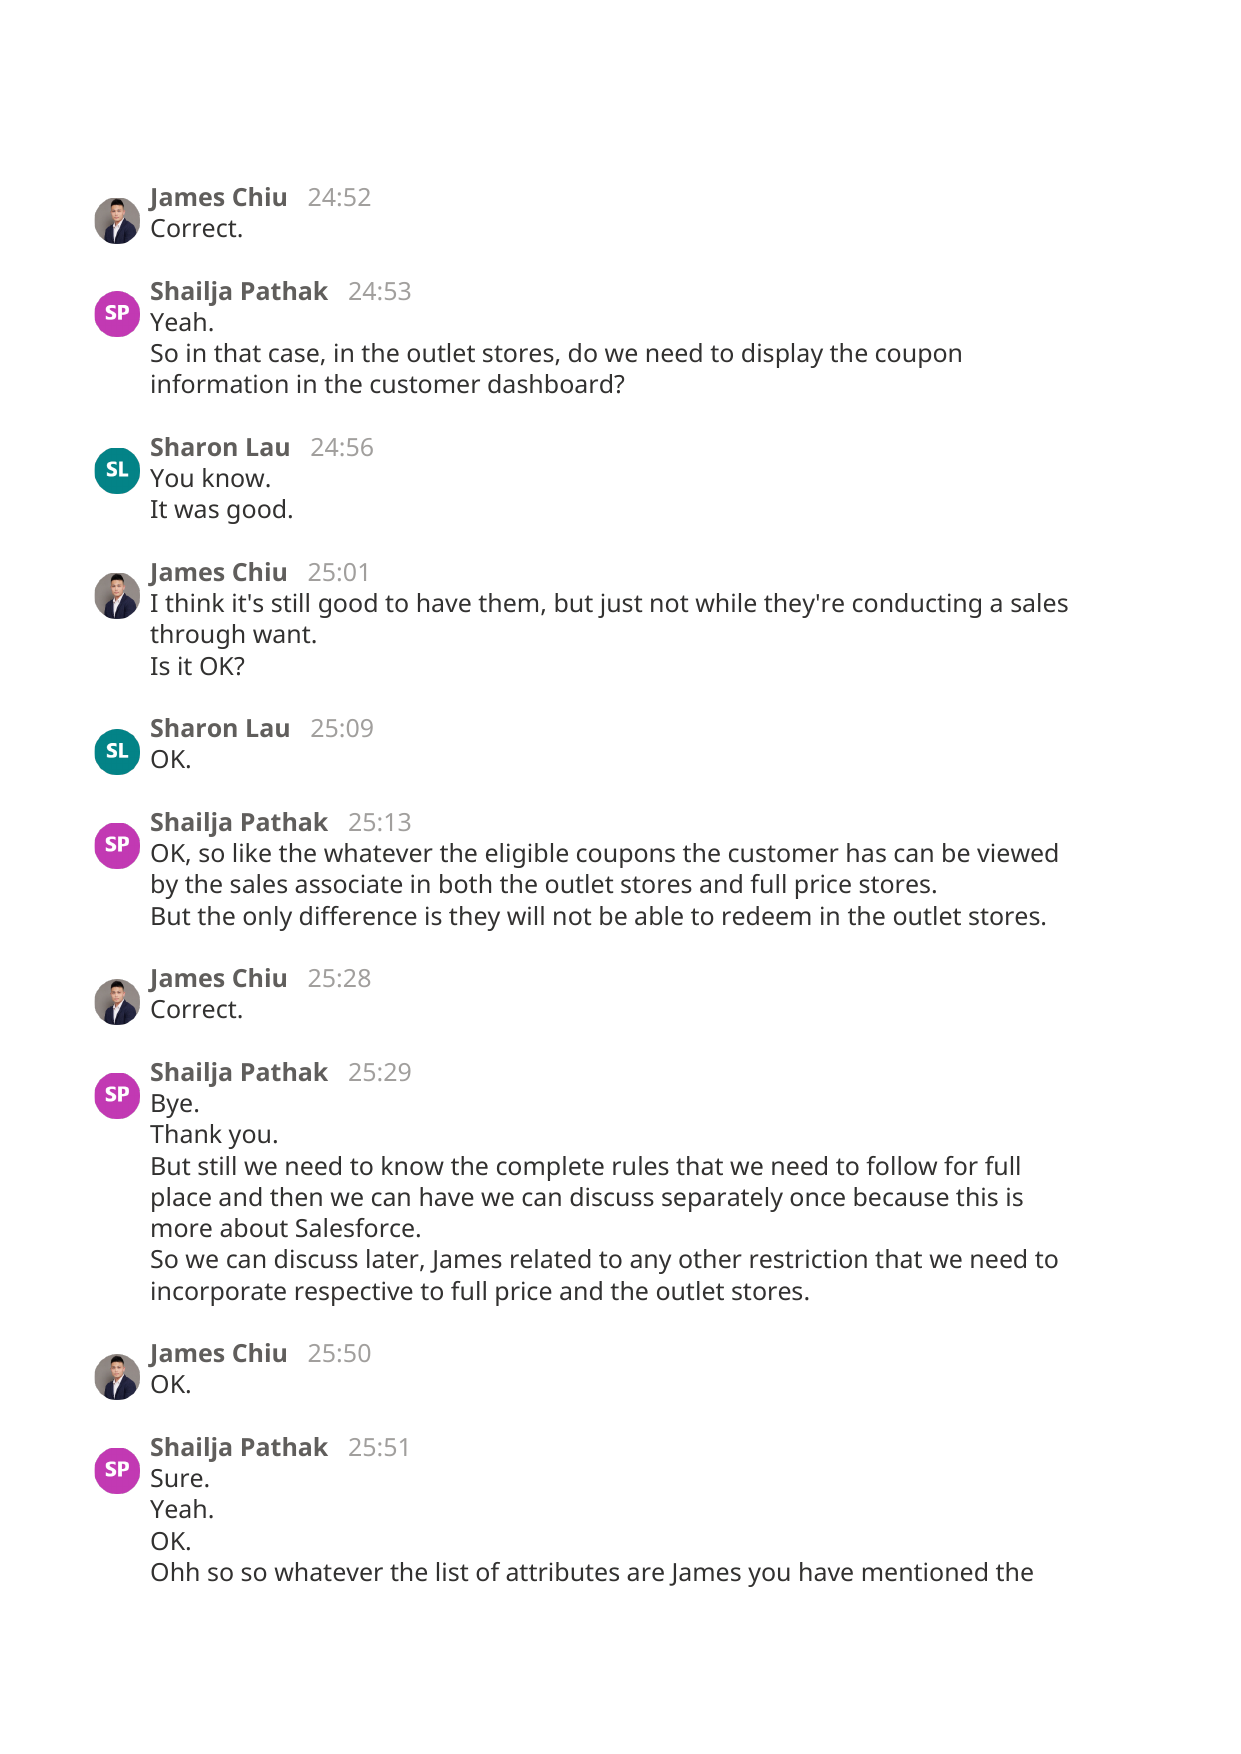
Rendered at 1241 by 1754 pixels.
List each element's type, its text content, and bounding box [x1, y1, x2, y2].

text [150, 1400, 1090, 1587]
picture [94, 823, 140, 869]
text James Chiu 25:28 Correct. [150, 931, 1090, 1025]
picture [94, 198, 140, 244]
text James Chiu 25:01 I think it's still good to have them, but just not while they're conducting a sales through want. Is it OK? [150, 525, 1090, 681]
text Shailja Pathak 24:53 Yeah. So in that case, in the outlet stores, do we need to display the coupon information in the customer dashboard? [150, 244, 1090, 400]
picture [94, 448, 140, 494]
text James Chiu 24:52 Correct. [150, 150, 1090, 244]
text Shailja Pathak 25:29 Bye. Thank you. But still we need to know the complete rules that we need to follow for full place and then we can have we can discuss separately once because this is more about Salesforce. So we can discuss later, James related to any other restriction that we need to incorporate respective to full price and the outlet stores. [150, 1025, 1090, 1306]
text Sharon Lau 24:56 You know. It was good. [150, 400, 1090, 525]
text Sharon Lau 25:09 OK. [150, 681, 1090, 775]
picture [94, 1448, 140, 1494]
picture [94, 979, 140, 1025]
picture [94, 729, 140, 775]
picture [94, 1073, 140, 1119]
text James Chiu 25:50 OK. [150, 1306, 1090, 1400]
picture [94, 573, 140, 619]
text Shailja Pathak 25:13 OK, so like the whatever the eligible coupons the customer has can be viewed by the sales associate in both the outlet stores and full price stores. But the only difference is they will not be able to redeem in the outlet stores. [150, 775, 1090, 931]
picture [94, 291, 140, 337]
picture [94, 1354, 140, 1400]
